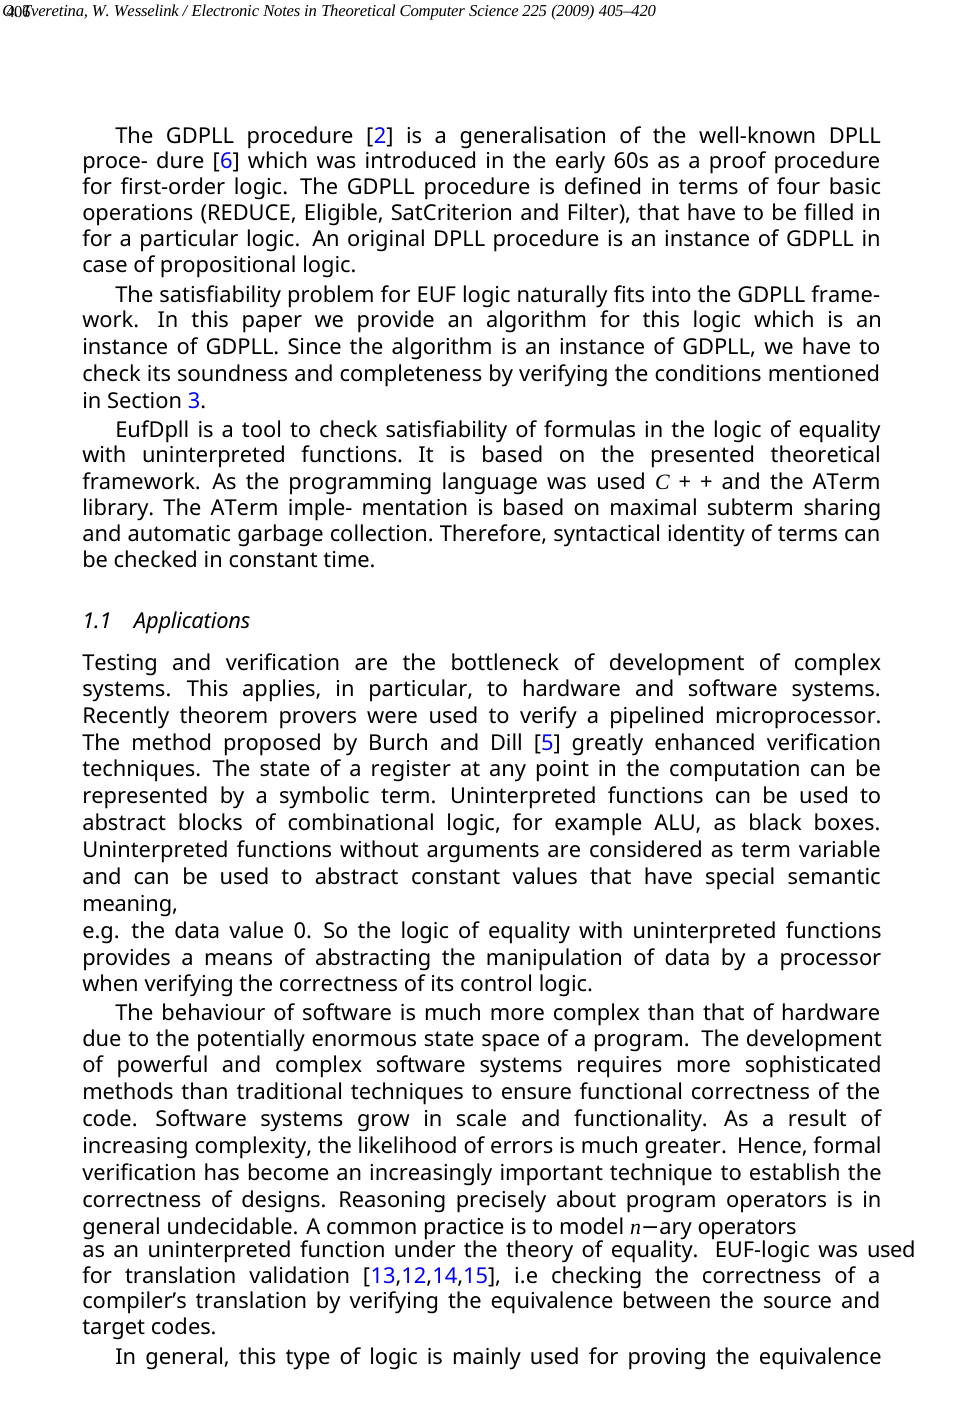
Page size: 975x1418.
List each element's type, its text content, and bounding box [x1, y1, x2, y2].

text The satisfiability problem for EUF logic naturally fits into the GDPLL frame- work. In this paper we provide an algorithm for this logic which is an instance of GDPLL. Since the algorithm is an instance of GDPLL, we have to check its soundness and completeness by verifying the conditions mentioned in Section 3. [82, 281, 881, 415]
list Applications [82, 605, 958, 635]
text as an uninterpreted function under the theory of equality. EUF-logic was used [82, 1240, 958, 1261]
text for translation validation [13,12,14,15], i.e checking the correctness of a compiler’s translation by verifying the equivalence between the source and target codes. [82, 1262, 881, 1341]
text e.g. the data value 0. So the logic of equality with uninterpreted functions provides a means of abstracting the manipulation of data by a processor when verifying the correctness of its control logic. [82, 918, 881, 998]
text Testing and verification are the bottleneck of development of complex systems. This applies, in particular, to hardware and software systems. Recently theorem provers were used to verify a pipelined microprocessor. The method proposed by Burch and Dill [5] greatly enhanced verification techniques. The state of a register at any point in the computation can be represented by a symbolic term. Uninterpreted functions can be used to abstract blocks of combinational logic, for example ALU, as black boxes. Uninterpreted functions without arguments are considered as term variable and can be used to abstract constant values that have special semantic meaning, [82, 649, 881, 918]
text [82, 1343, 882, 1370]
text EufDpll is a tool to check satisfiability of formulas in the logic of equality with uninterpreted functions. It is based on the presented theoretical framework. As the programming language was used C + + and the ATerm library. The ATerm imple- mentation is based on maximal subterm sharing and automatic garbage collection. Therefore, syntactical identity of terms can be checked in constant time. [82, 417, 881, 574]
text The GDPLL procedure [2] is a generalisation of the well-known DPLL proce- dure [6] which was introduced in the early 60s as a proof procedure for first-order logic. The GDPLL procedure is defined in terms of four basic operations (REDUCE, Eligible, SatCriterion and Filter), that have to be filled in for a particular logic. An original DPLL procedure is an instance of GDPLL in case of propositional logic. [82, 123, 881, 278]
text The behaviour of software is much more complex than that of hardware due to the potentially enormous state space of a program. The development of powerful and complex software systems requires more sophisticated methods than traditional techniques to ensure functional correctness of the code. Software systems grow in scale and functionality. As a result of increasing complexity, the likelihood of errors is much greater. Hence, formal verification has become an increasingly important technique to establish the correctness of designs. Reasoning precisely about program operators is in general undecidable. A common practice is to model n−ary operators [82, 999, 882, 1240]
